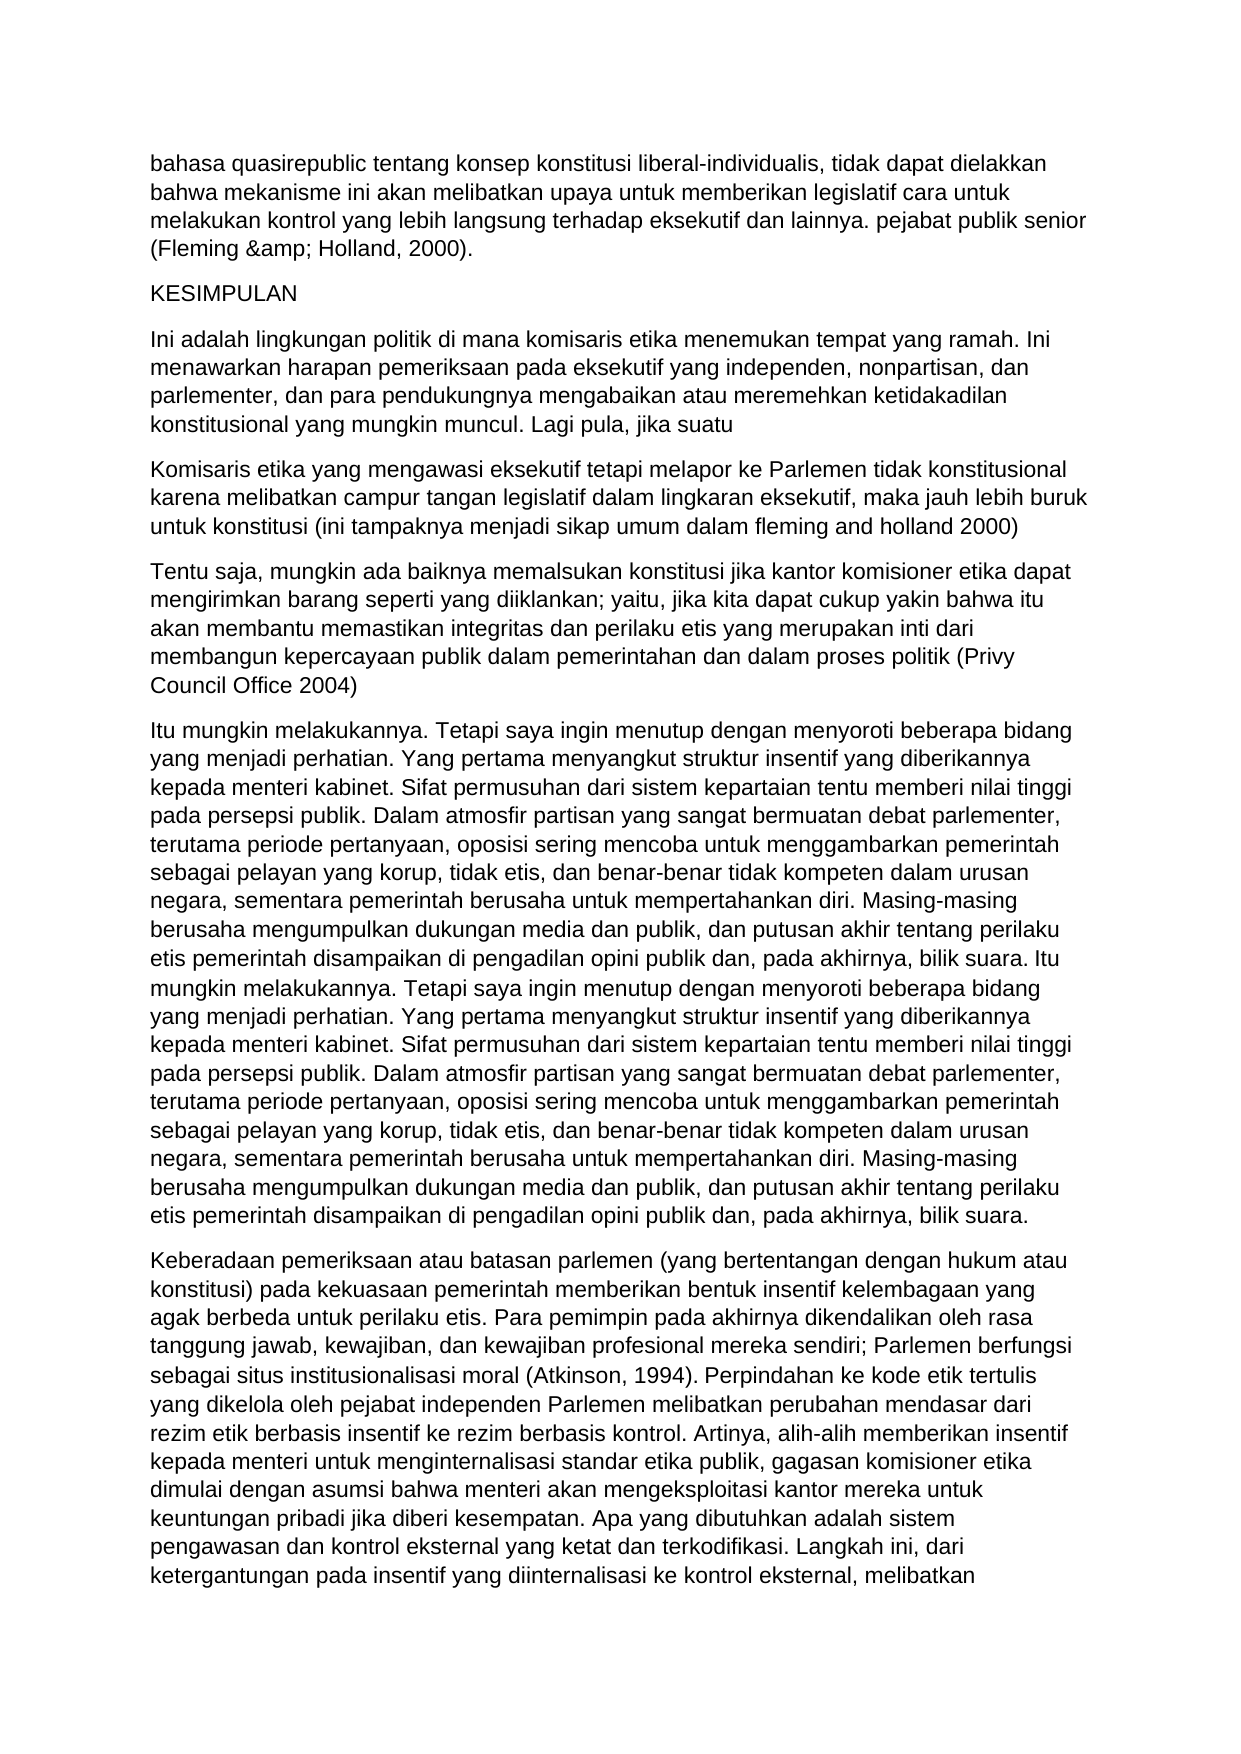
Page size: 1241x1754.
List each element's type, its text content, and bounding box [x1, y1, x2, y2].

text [150, 1247, 1090, 1588]
text Ini adalah lingkungan politik di mana komisaris etika menemukan tempat yang ramah. Ini menawarkan harapan pemeriksaan pada eksekutif yang independen, nonpartisan, dan parlementer, dan para pendukungnya mengabaikan atau meremehkan ketidakadilan konstitusional yang mungkin muncul. Lagi pula, jika suatu [150, 326, 1090, 437]
text Komisaris etika yang mengawasi eksekutif tetapi melapor ke Parlemen tidak konstitusional karena melibatkan campur tangan legislatif dalam lingkaran eksekutif, maka jauh lebih buruk untuk konstitusi (ini tampaknya menjadi sikap umum dalam fleming and holland 2000) [150, 456, 1090, 539]
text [150, 150, 1090, 262]
text KESIMPULAN [150, 280, 1090, 307]
text Tentu saja, mungkin ada baiknya memalsukan konstitusi jika kantor komisioner etika dapat mengirimkan barang seperti yang diiklankan; yaitu, jika kita dapat cukup yakin bahwa itu akan membantu memastikan integritas dan perilaku etis yang merupakan inti dari membangun kepercayaan publik dalam pemerintahan dan dalam proses politik (Privy Council Office 2004) [150, 558, 1090, 698]
text Itu mungkin melakukannya. Tetapi saya ingin menutup dengan menyoroti beberapa bidang yang menjadi perhatian. Yang pertama menyangkut struktur insentif yang diberikannya kepada menteri kabinet. Sifat permusuhan dari sistem kepartaian tentu memberi nilai tinggi pada persepsi publik. Dalam atmosfir partisan yang sangat bermuatan debat parlementer, terutama periode pertanyaan, oposisi sering mencoba untuk menggambarkan pemerintah sebagai pelayan yang korup, tidak etis, dan benar-benar tidak kompeten dalam urusan negara, sementara pemerintah berusaha untuk mempertahankan diri. Masing-masing berusaha mengumpulkan dukungan media dan publik, dan putusan akhir tentang perilaku etis pemerintah disampaikan di pengadilan opini publik dan, pada akhirnya, bilik suara. Itu mungkin melakukannya. Tetapi saya ingin menutup dengan menyoroti beberapa bidang yang menjadi perhatian. Yang pertama menyangkut struktur insentif yang diberikannya kepada menteri kabinet. Sifat permusuhan dari sistem kepartaian tentu memberi nilai tinggi pada persepsi publik. Dalam atmosfir partisan yang sangat bermuatan debat parlementer, terutama periode pertanyaan, oposisi sering mencoba untuk menggambarkan pemerintah sebagai pelayan yang korup, tidak etis, dan benar-benar tidak kompeten dalam urusan negara, sementara pemerintah berusaha untuk mempertahankan diri. Masing-masing berusaha mengumpulkan dukungan media dan publik, dan putusan akhir tentang perilaku etis pemerintah disampaikan di pengadilan opini publik dan, pada akhirnya, bilik suara. [150, 717, 1090, 1228]
